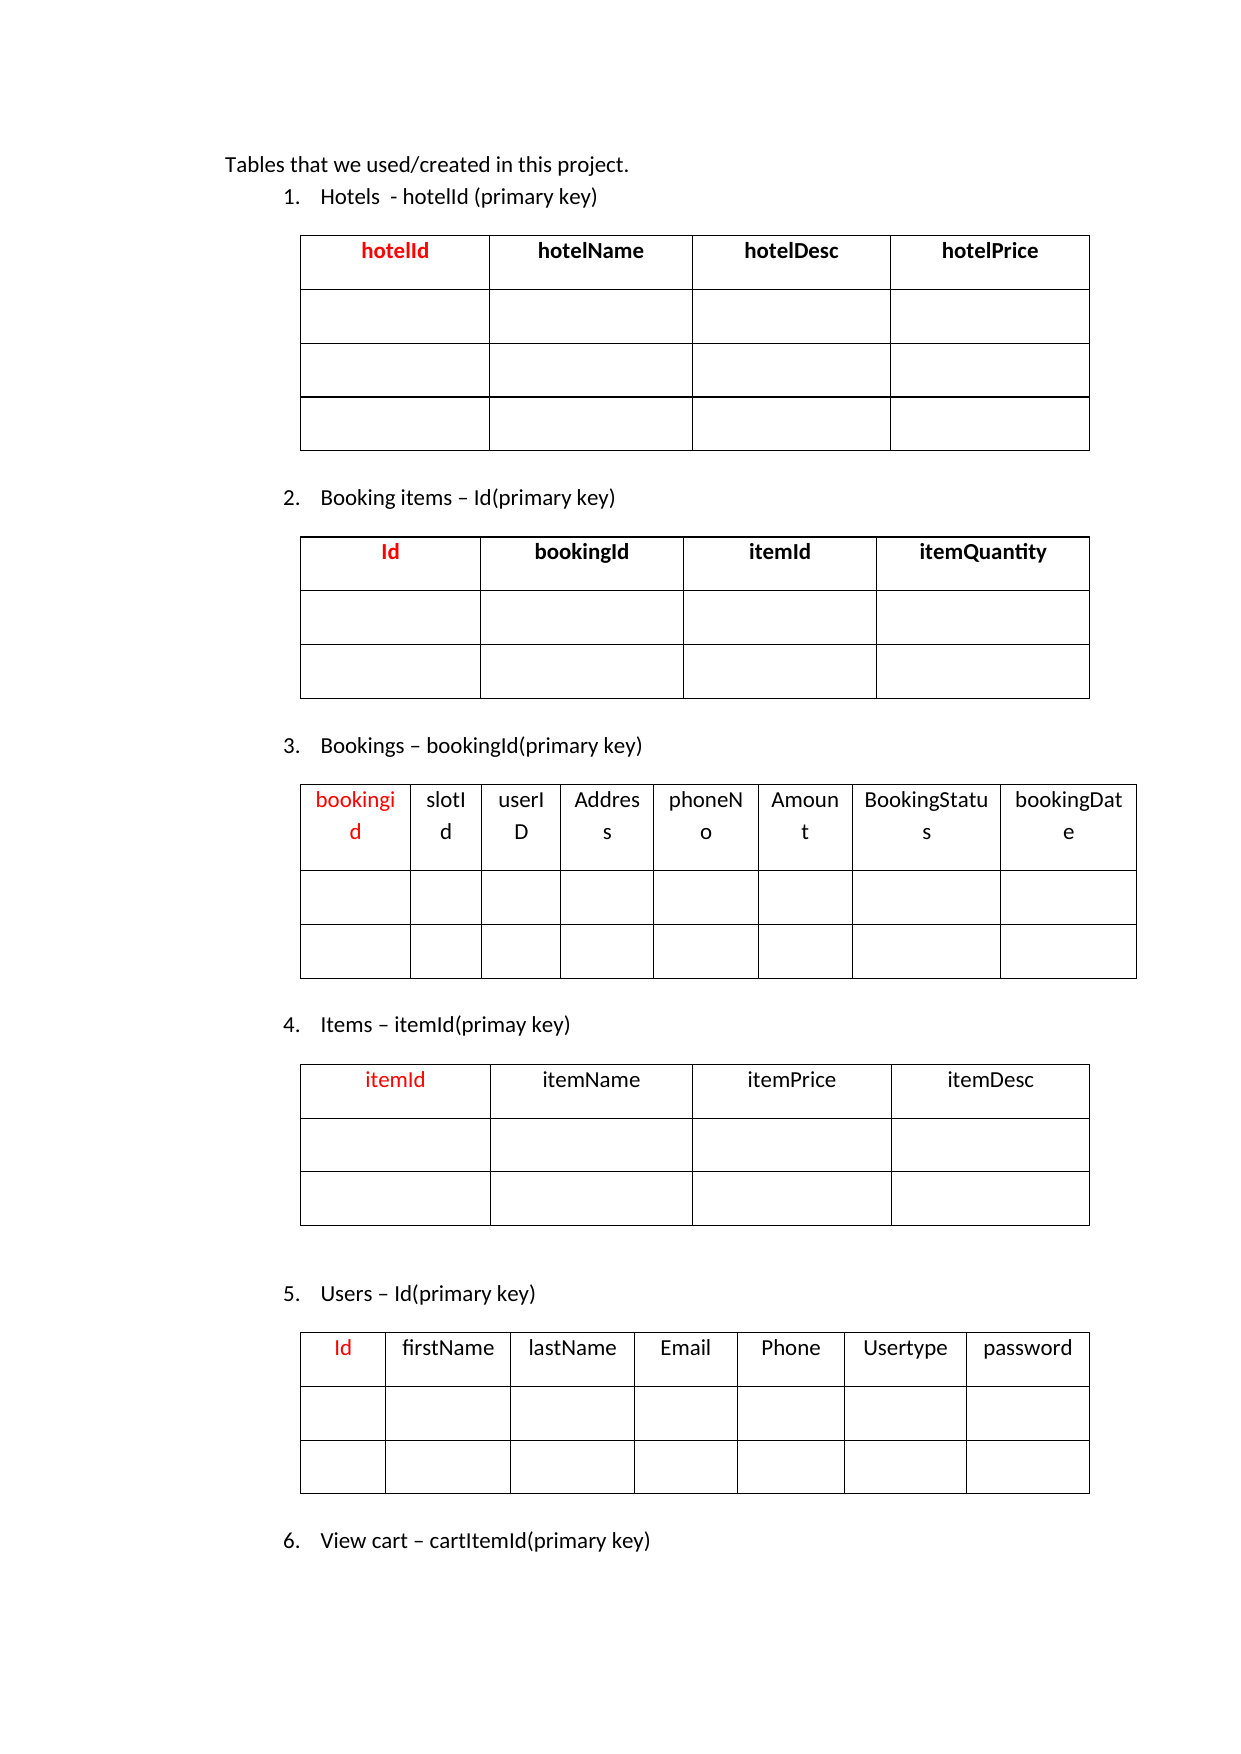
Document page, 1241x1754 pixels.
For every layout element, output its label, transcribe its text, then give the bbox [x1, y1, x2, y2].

list Users – Id(primary key) [283, 1279, 1090, 1307]
table_cell [301, 290, 489, 343]
table_cell [693, 398, 890, 450]
table_header Id [301, 538, 480, 590]
table_cell [693, 1172, 891, 1225]
table_cell [301, 871, 410, 924]
table_header bookingDate [1001, 785, 1136, 870]
table_cell [891, 398, 1089, 450]
table_cell [759, 925, 852, 977]
table_cell [654, 925, 758, 977]
table_cell [693, 1119, 891, 1171]
table_header itemDesc [892, 1065, 1089, 1117]
table_cell [845, 1441, 966, 1493]
table_header Email [635, 1333, 737, 1386]
table_header firstName [386, 1333, 510, 1386]
table_cell [967, 1387, 1089, 1439]
table_cell [301, 925, 410, 977]
table_header Amount [759, 785, 852, 870]
table_cell [738, 1441, 844, 1493]
list Tables that we used/created in this project. [225, 150, 1090, 178]
table_header bookingid [301, 785, 410, 870]
table_cell [1001, 871, 1136, 924]
list Items – itemId(primay key) [283, 1011, 1090, 1039]
table_cell [481, 645, 683, 698]
table_header BookingStatus [853, 785, 1000, 870]
table_header Phone [738, 1333, 844, 1386]
table_cell [411, 925, 481, 977]
table_cell [301, 591, 480, 644]
table_cell [635, 1387, 737, 1439]
table_header Id [301, 1333, 385, 1386]
table_cell [892, 1172, 1089, 1225]
table_header itemPrice [693, 1065, 891, 1117]
table_header hotelId [301, 236, 489, 289]
table_cell [511, 1387, 634, 1439]
table_header Address [561, 785, 653, 870]
table_cell [481, 591, 683, 644]
table_header Usertype [845, 1333, 966, 1386]
table_cell [684, 591, 876, 644]
table_cell [301, 1441, 385, 1493]
table_header itemId [684, 538, 876, 590]
table_header hotelPrice [891, 236, 1089, 289]
table_cell [693, 290, 890, 343]
table_cell [684, 645, 876, 698]
table_cell [386, 1387, 510, 1439]
table_cell [1001, 925, 1136, 977]
table_cell [301, 1387, 385, 1439]
table_cell [967, 1441, 1089, 1493]
table_cell [853, 871, 1000, 924]
list Booking items – Id(primary key) [283, 483, 1090, 511]
table_cell [490, 398, 692, 450]
table_cell [561, 871, 653, 924]
table_cell [491, 1172, 692, 1225]
table_cell [411, 871, 481, 924]
list Hotels - hotelId (primary key) [283, 182, 1090, 210]
table_cell [301, 398, 489, 450]
table_header itemQuantity [877, 538, 1089, 590]
table_header itemId [301, 1065, 490, 1117]
table_cell [490, 344, 692, 396]
table_cell [301, 344, 489, 396]
table_cell [511, 1441, 634, 1493]
table_cell [301, 1172, 490, 1225]
table_cell [482, 925, 560, 977]
table_cell [491, 1119, 692, 1171]
table_cell [561, 925, 653, 977]
list Bookings – bookingId(primary key) [283, 731, 1090, 759]
table_cell [845, 1387, 966, 1439]
table_header phoneNo [654, 785, 758, 870]
table_cell [759, 871, 852, 924]
table_header bookingId [481, 538, 683, 590]
table_cell [482, 871, 560, 924]
table_header hotelDesc [693, 236, 890, 289]
table_cell [301, 1119, 490, 1171]
table_header lastName [511, 1333, 634, 1386]
table_cell [877, 645, 1089, 698]
table_cell [301, 645, 480, 698]
table_header slotId [411, 785, 481, 870]
table_cell [693, 344, 890, 396]
table_cell [853, 925, 1000, 977]
table_header itemName [491, 1065, 692, 1117]
table_cell [635, 1441, 737, 1493]
table_header hotelName [490, 236, 692, 289]
table_header userID [482, 785, 560, 870]
table_header password [967, 1333, 1089, 1386]
list View cart – cartItemId(primary key) [283, 1526, 1090, 1554]
table_cell [738, 1387, 844, 1439]
table_cell [877, 591, 1089, 644]
table_cell [386, 1441, 510, 1493]
table_cell [891, 344, 1089, 396]
table_cell [654, 871, 758, 924]
table_cell [892, 1119, 1089, 1171]
table_cell [891, 290, 1089, 343]
table_cell [490, 290, 692, 343]
